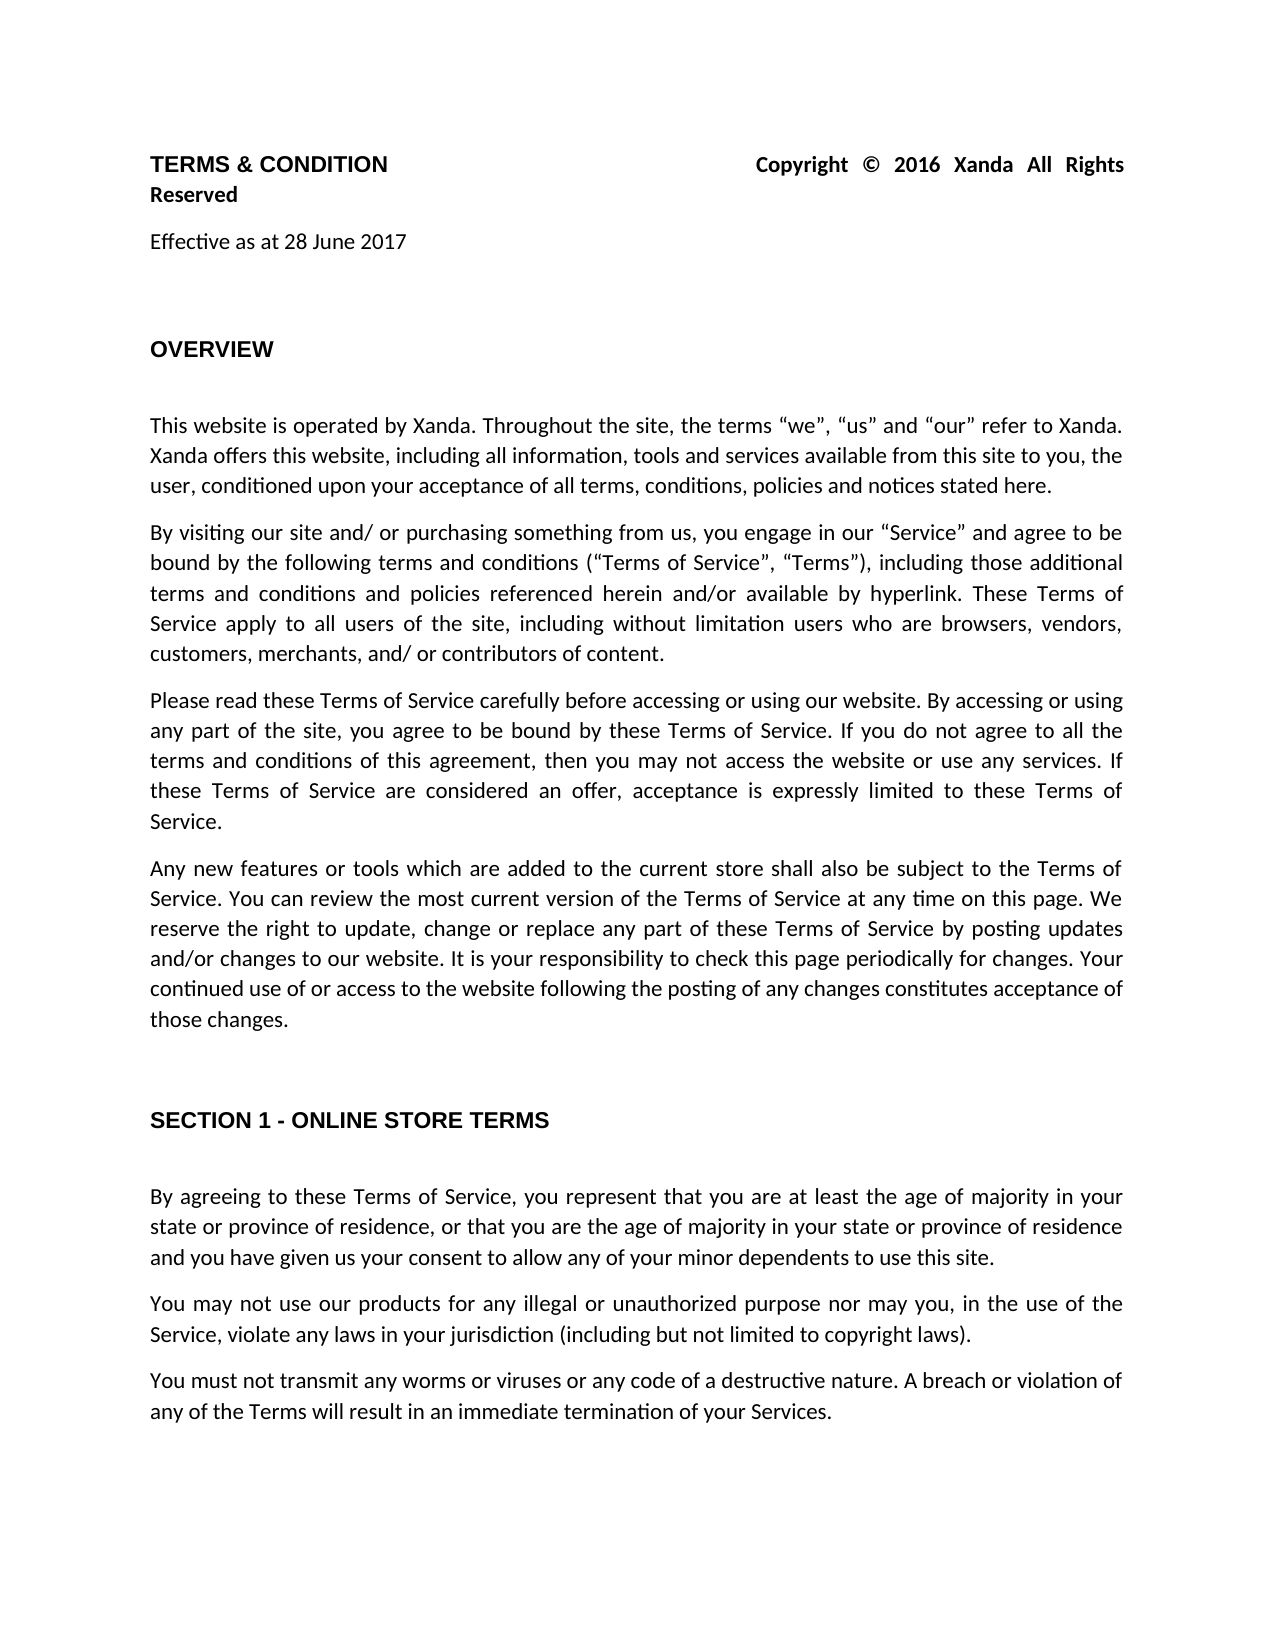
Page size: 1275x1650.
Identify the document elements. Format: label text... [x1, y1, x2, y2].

text You must not transmit any worms or viruses or any code of a destructive nature. A breach or violation of any of the Terms will result in an immediate termination of your Services. [150, 1367, 1125, 1425]
text This website is operated by Xanda. Throughout the site, the terms “we”, “us” and “our” refer to Xanda. Xanda offers this website, including all information, tools and services available from this site to you, the user, conditioned upon your acceptance of all terms, conditions, policies and notices stated here. [150, 411, 1125, 499]
text Please read these Terms of Service carefully before accessing or using our website. By accessing or using any part of the site, you agree to be bound by these Terms of Service. If you do not agree to all the terms and conditions of this agreement, then you may not access the website or use any services. If these Terms of Service are considered an offer, acceptance is expressly limited to these Terms of Service. [150, 686, 1125, 835]
text TERMS & CONDITION Copyright © 2016 Xanda All Rights Reserved [150, 150, 1125, 208]
text By agreeing to these Terms of Service, you represent that you are at least the age of majority in your state or province of residence, or that you are the age of majority in your state or province of residence and you have given us your consent to allow any of your minor dependents to use this site. [150, 1182, 1125, 1271]
text You may not use our products for any illegal or unauthorized purpose nor may you, in the use of the Service, violate any laws in your jurisdiction (including but not limited to copyright laws). [150, 1289, 1125, 1348]
text Any new features or tools which are added to the current store shall also be subject to the Terms of Service. You can review the most current version of the Terms of Service at any time on this page. We reserve the right to update, change or replace any part of these Terms of Service by posting updates and/or changes to our website. It is your responsibility to check this page periodically for changes. Your continued use of or access to the website following the posting of any changes constitutes acceptance of those changes. [150, 854, 1125, 1033]
text By visiting our site and/ or purchasing something from us, you engage in our “Service” and agree to be bound by the following terms and conditions (“Terms of Service”, “Terms”), including those additional terms and conditions and policies referenced herein and/or available by hyperlink. These Terms of Service apply to all users of the site, including without limitation users who are browsers, vendors, customers, merchants, and/ or contributors of content. [150, 518, 1125, 667]
subtitle OVERVIEW [150, 336, 1125, 362]
text Effective as at 28 June 2017 [150, 227, 1125, 255]
subtitle SECTION 1 - ONLINE STORE TERMS [150, 1107, 1125, 1133]
